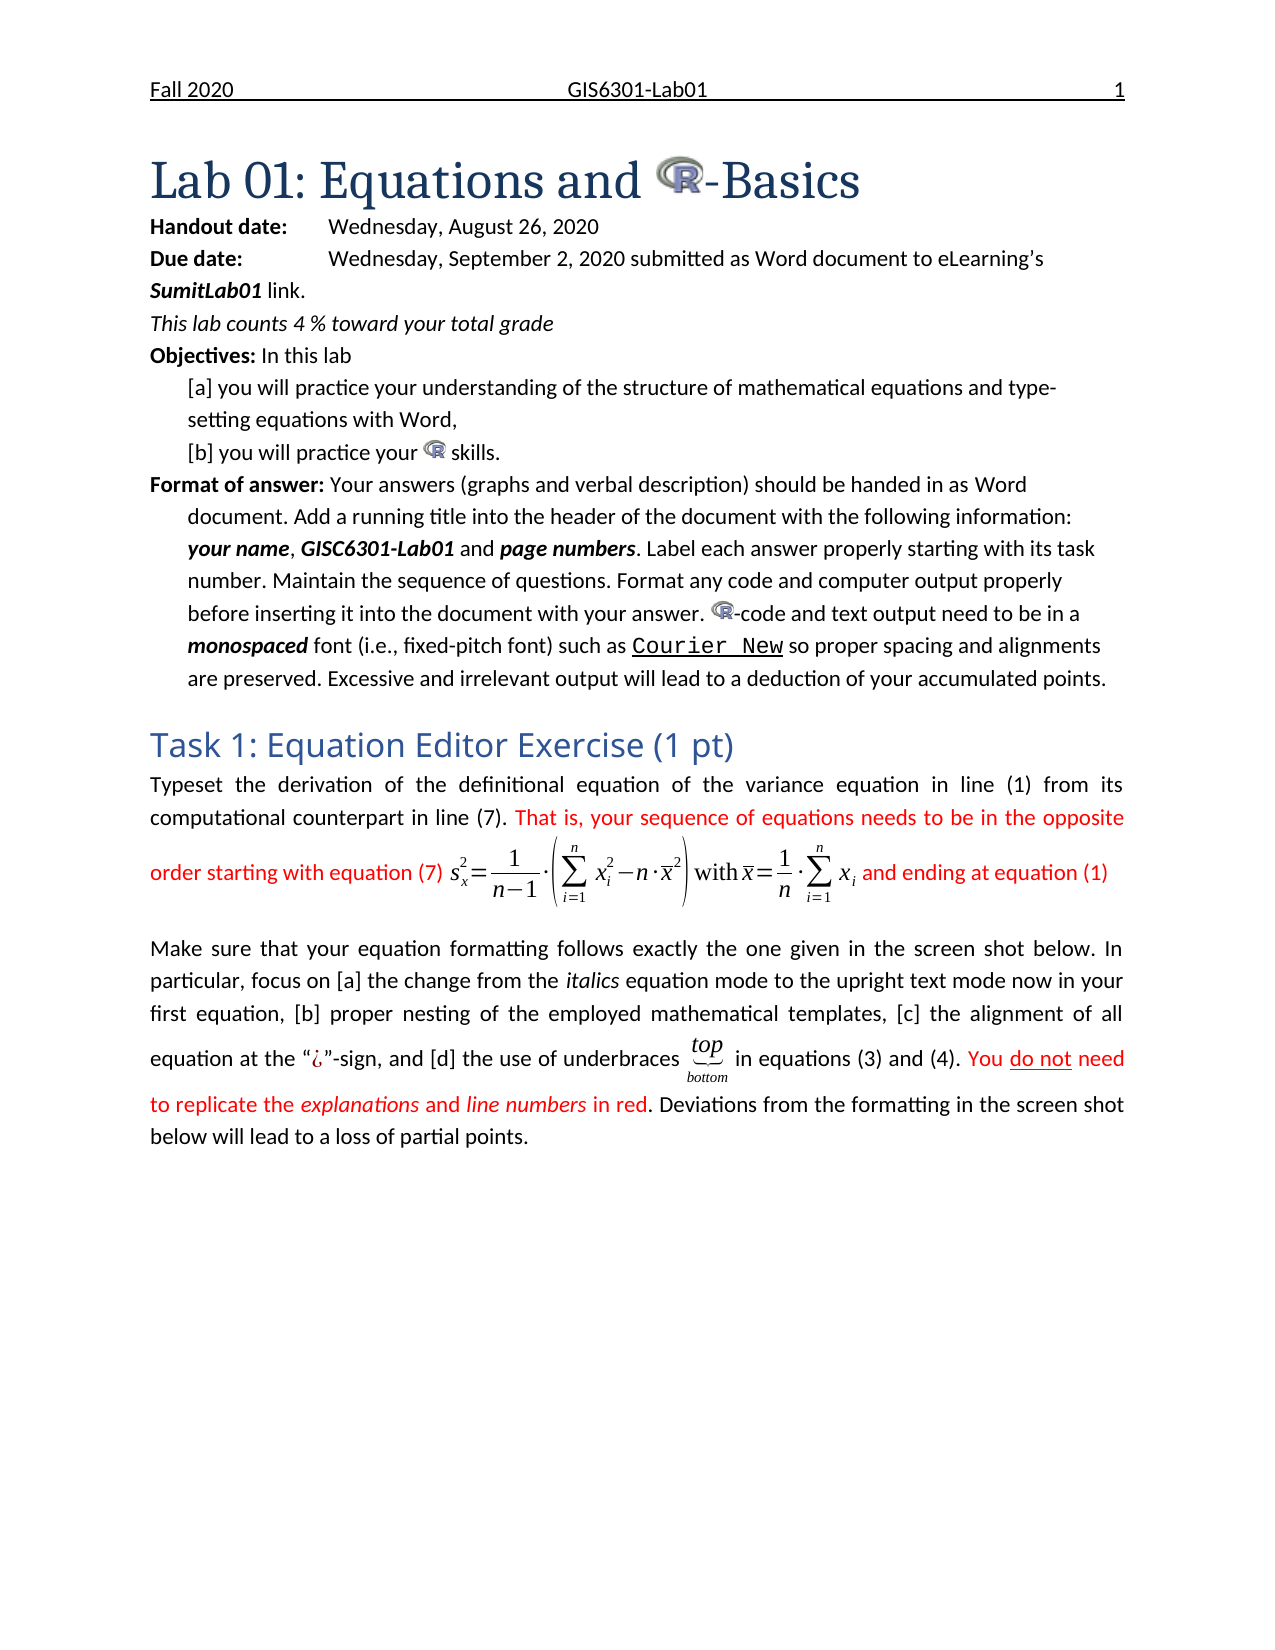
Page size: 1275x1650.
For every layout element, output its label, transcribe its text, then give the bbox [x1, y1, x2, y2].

text Handout date: Wednesday, August 26, 2020 [150, 212, 1110, 240]
subtitle Task 1: Equation Editor Exercise (1 pt) [150, 722, 1125, 767]
picture [656, 151, 704, 199]
title Lab 01: Equations and -Basics [150, 150, 1125, 212]
picture [423, 437, 446, 460]
text Objectives: In this lab [a] you will practice your understanding of the structure of mathematical equations and type-setting equations with Word, [b] you will practice your skills. [150, 341, 1110, 466]
text Format of answer: Your answers (graphs and verbal description) should be handed in as Word document. Add a running title into the header of the document with the following information: your name, GISC6301-Lab01 and page numbers. Label each answer properly starting with its task number. Maintain the sequence of questions. Format any code and computer output properly before inserting it into the document with your answer. -code and text output need to be in a monospaced font (i.e., fixed-pitch font) such as Courier New so proper spacing and alignments are preserved. Excessive and irrelevant output will lead to a deduction of your accumulated points. [150, 470, 1110, 692]
text This lab counts 4 % toward your total grade [150, 309, 1110, 337]
text Typeset the derivation of the definitional equation of the variance equation in line (1) from its computational counterpart in line (7). That is, your sequence of equations needs to be in the opposite order starting with equation (7) and ending at equation (1) [150, 771, 1125, 909]
text Due date: Wednesday, September 2, 2020 submitted as Word document to eLearning’s SumitLab01 link. [150, 244, 1110, 305]
text Make sure that your equation formatting follows exactly the one given in the screen shot below. In particular, focus on [a] the change from the italics equation mode to the upright text mode now in your first equation, [b] proper nesting of the employed mathematical templates, [c] the alignment of all equation at the “”-sign, and [d] the use of underbraces in equations (3) and (4). You do not need to replicate the explanations and line numbers in red. Deviations from the formatting in the screen shot below will lead to a loss of partial points. [150, 934, 1125, 1151]
picture [711, 598, 734, 622]
